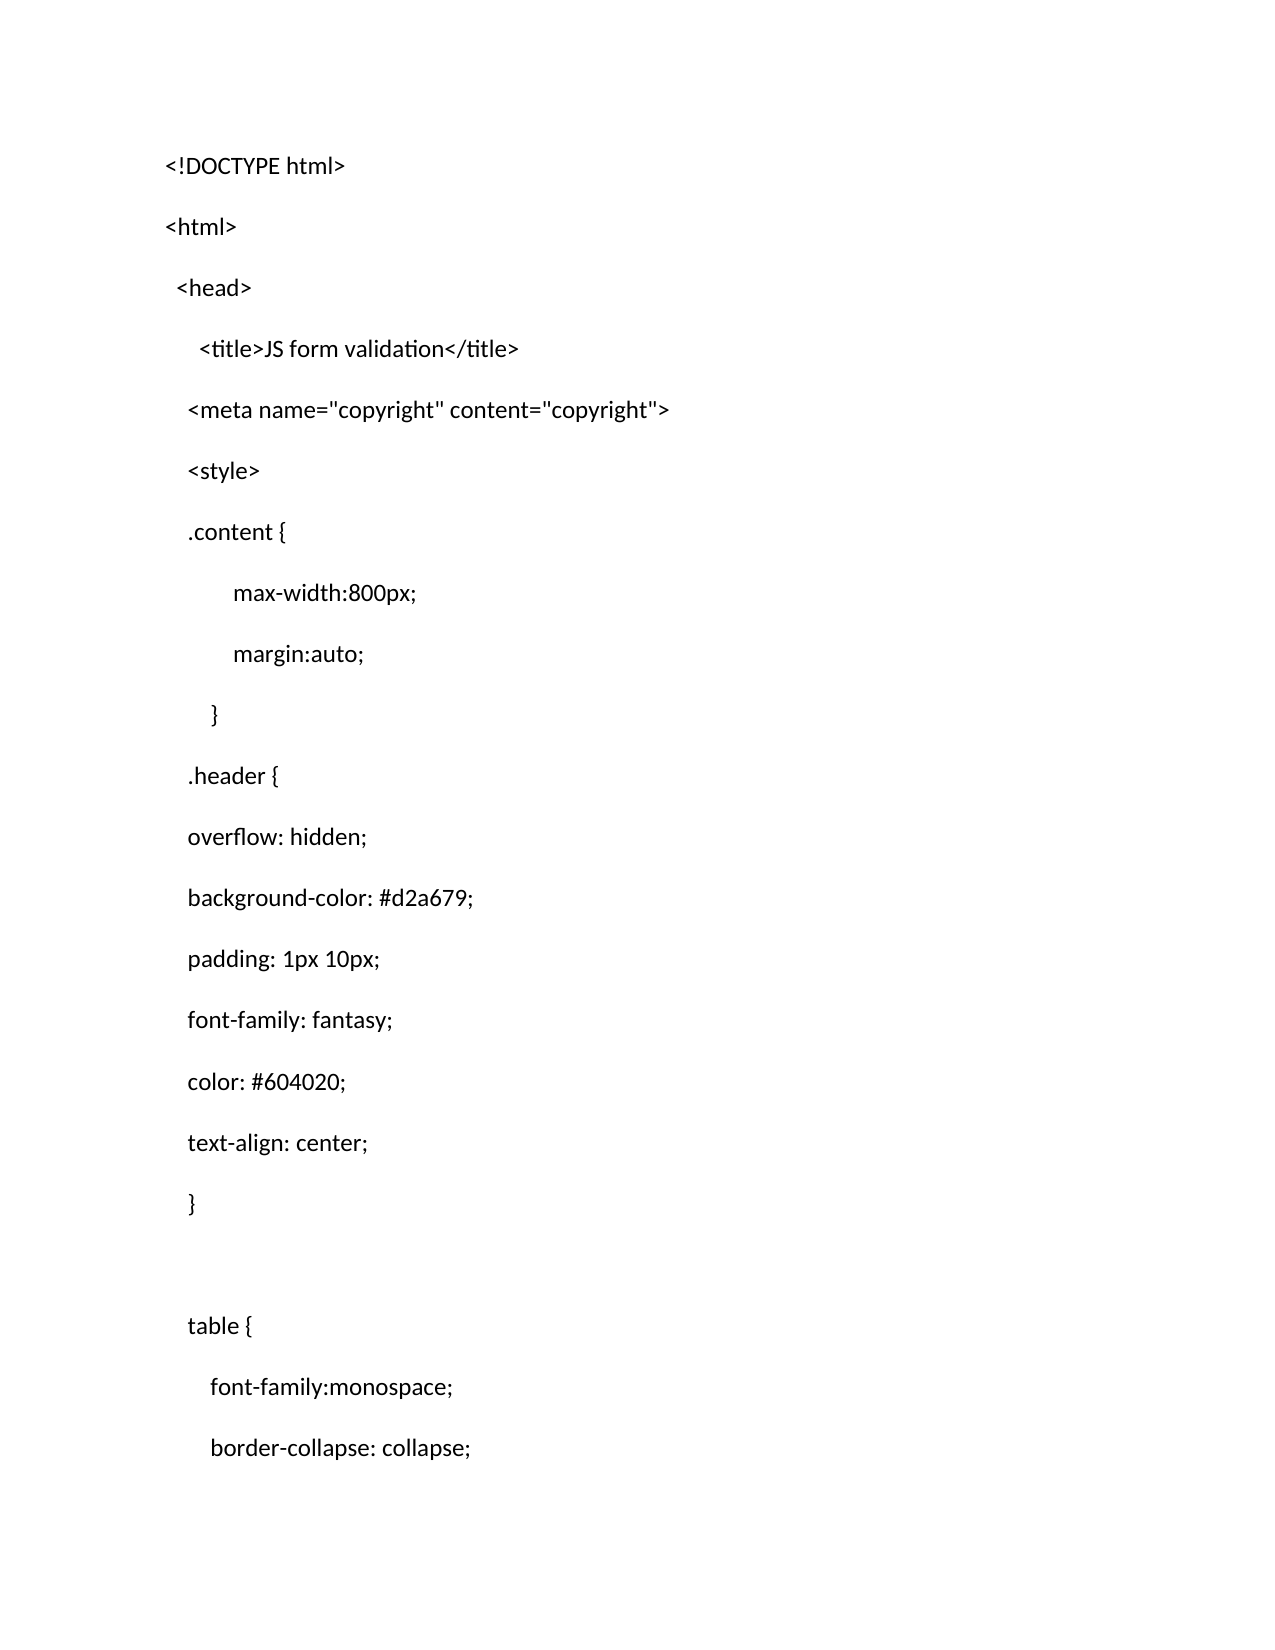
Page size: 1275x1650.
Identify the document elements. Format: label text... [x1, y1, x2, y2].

text .header { [150, 760, 1125, 791]
text font-family:monospace; [150, 1371, 1125, 1401]
text color: #604020; [150, 1066, 1125, 1096]
text <!DOCTYPE html> [150, 150, 1125, 181]
text <title>JS form validation</title> [150, 333, 1125, 364]
text table { [150, 1310, 1125, 1340]
text <html> [150, 211, 1125, 242]
text } [150, 1188, 1125, 1218]
text padding: 1px 10px; [150, 943, 1125, 974]
text border-collapse: collapse; [150, 1432, 1125, 1462]
text text-align: center; [150, 1127, 1125, 1157]
text <head> [150, 272, 1125, 303]
text } [150, 699, 1125, 730]
text font-family: fantasy; [150, 1004, 1125, 1035]
text .content { [150, 516, 1125, 547]
text background-color: #d2a679; [150, 882, 1125, 913]
text max-width:800px; [150, 577, 1125, 608]
text <style> [150, 455, 1125, 486]
text overflow: hidden; [150, 821, 1125, 852]
text <meta name="copyright" content="copyright"> [150, 394, 1125, 425]
text margin:auto; [150, 638, 1125, 669]
